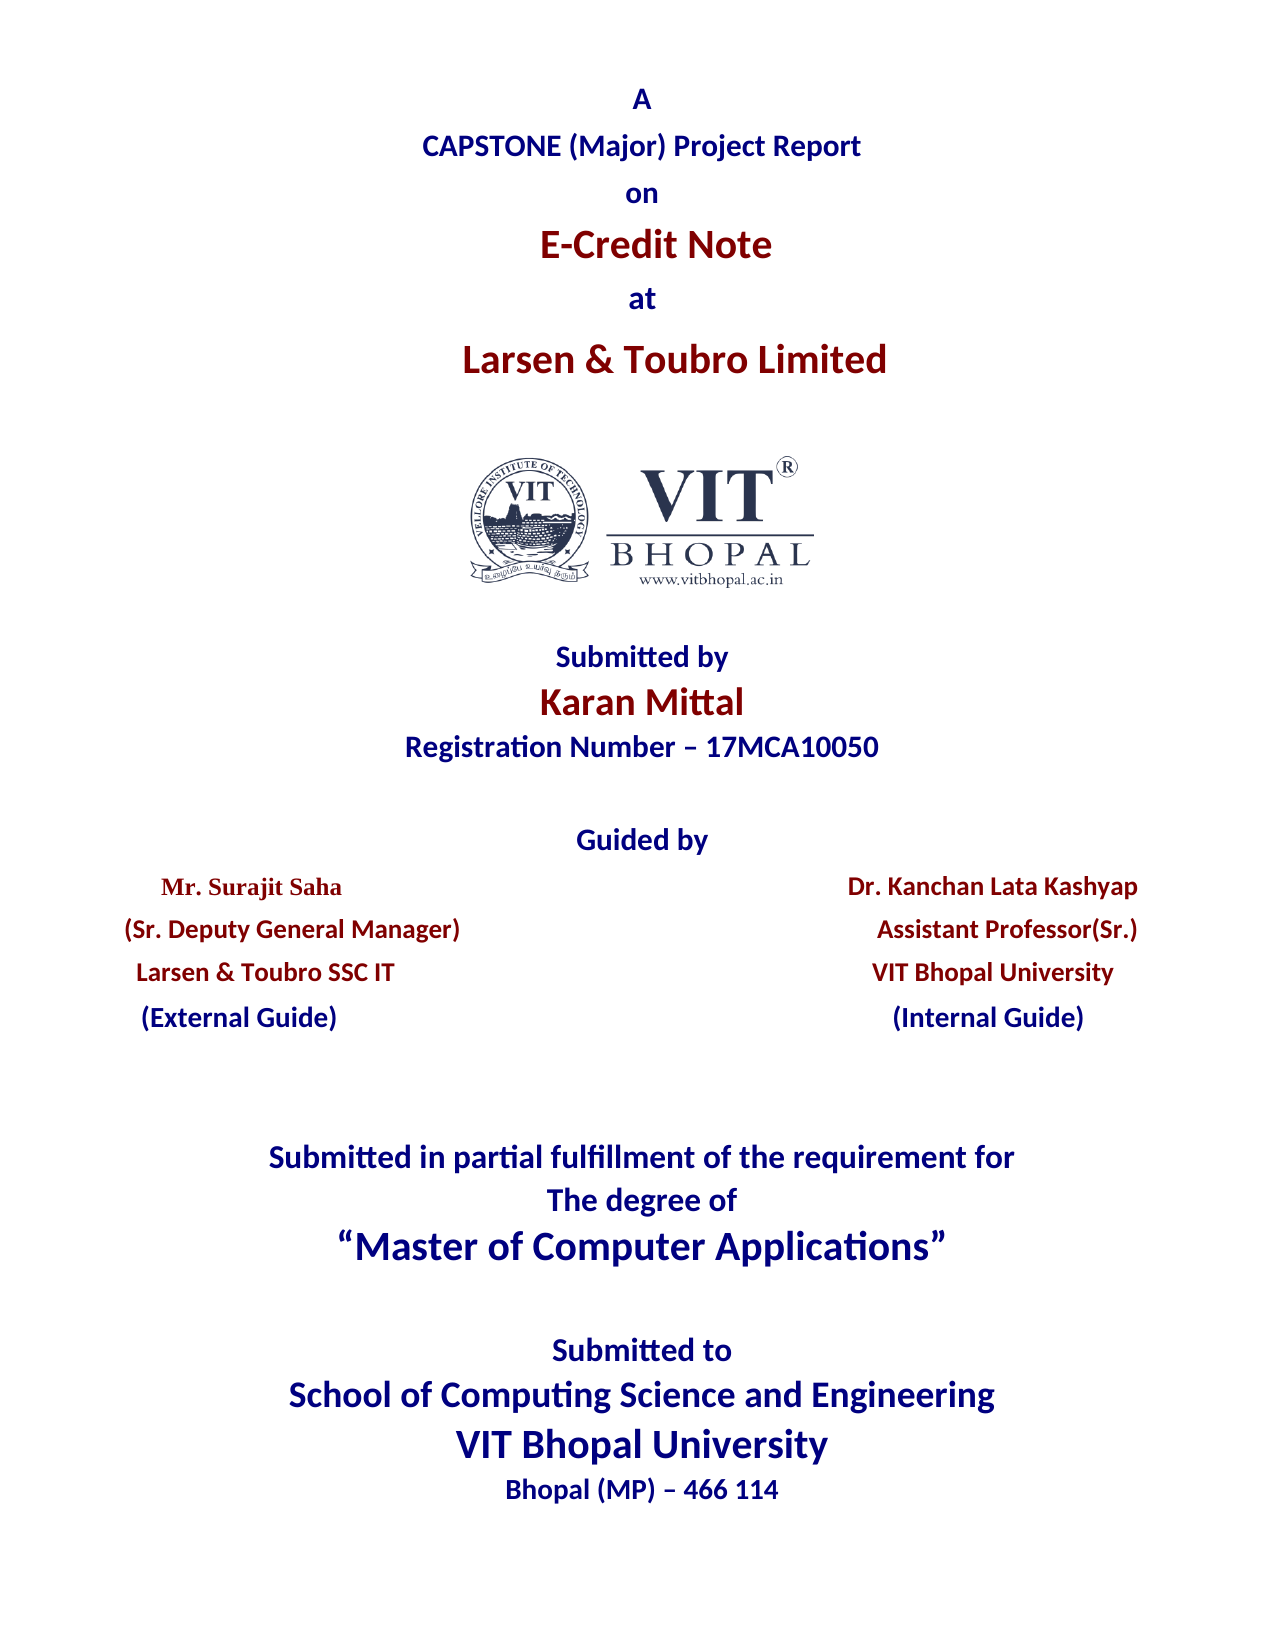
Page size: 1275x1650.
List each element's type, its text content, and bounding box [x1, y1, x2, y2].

text Guided by [75, 820, 1209, 858]
text Mr. Surajit Saha Dr. Kanchan Lata Kashyap [75, 869, 1209, 902]
text “Master of Computer Applications” [75, 1228, 1209, 1269]
text (Sr. Deputy General Manager) Assistant Professor(Sr.) [75, 912, 1209, 945]
text CAPSTONE (Major) Project Report [75, 132, 1209, 163]
text VIT Bhopal University [75, 1426, 1209, 1466]
text Larsen & Toubro SSC IT VIT Bhopal University [75, 956, 1209, 989]
text (External Guide) (Internal Guide) [75, 999, 1209, 1035]
text Larsen & Toubro Limited [225, 333, 1125, 384]
text at [75, 284, 1209, 316]
text Bhopal (MP) – 466 114 [75, 1477, 1209, 1505]
picture [470, 456, 814, 588]
text The degree of [75, 1185, 1209, 1218]
text E-Credit Note [75, 226, 1209, 267]
text Submitted in partial fulfillment of the requirement for [75, 1142, 1209, 1175]
text Submitted by [75, 643, 1209, 674]
text A [75, 85, 1209, 116]
text Registration Number – 17MCA10050 [75, 733, 1209, 764]
text School of Computing Science and Engineering [75, 1378, 1209, 1415]
text on [75, 179, 1209, 210]
text Karan Mittal [75, 684, 1209, 723]
text Submitted to [75, 1336, 1209, 1368]
